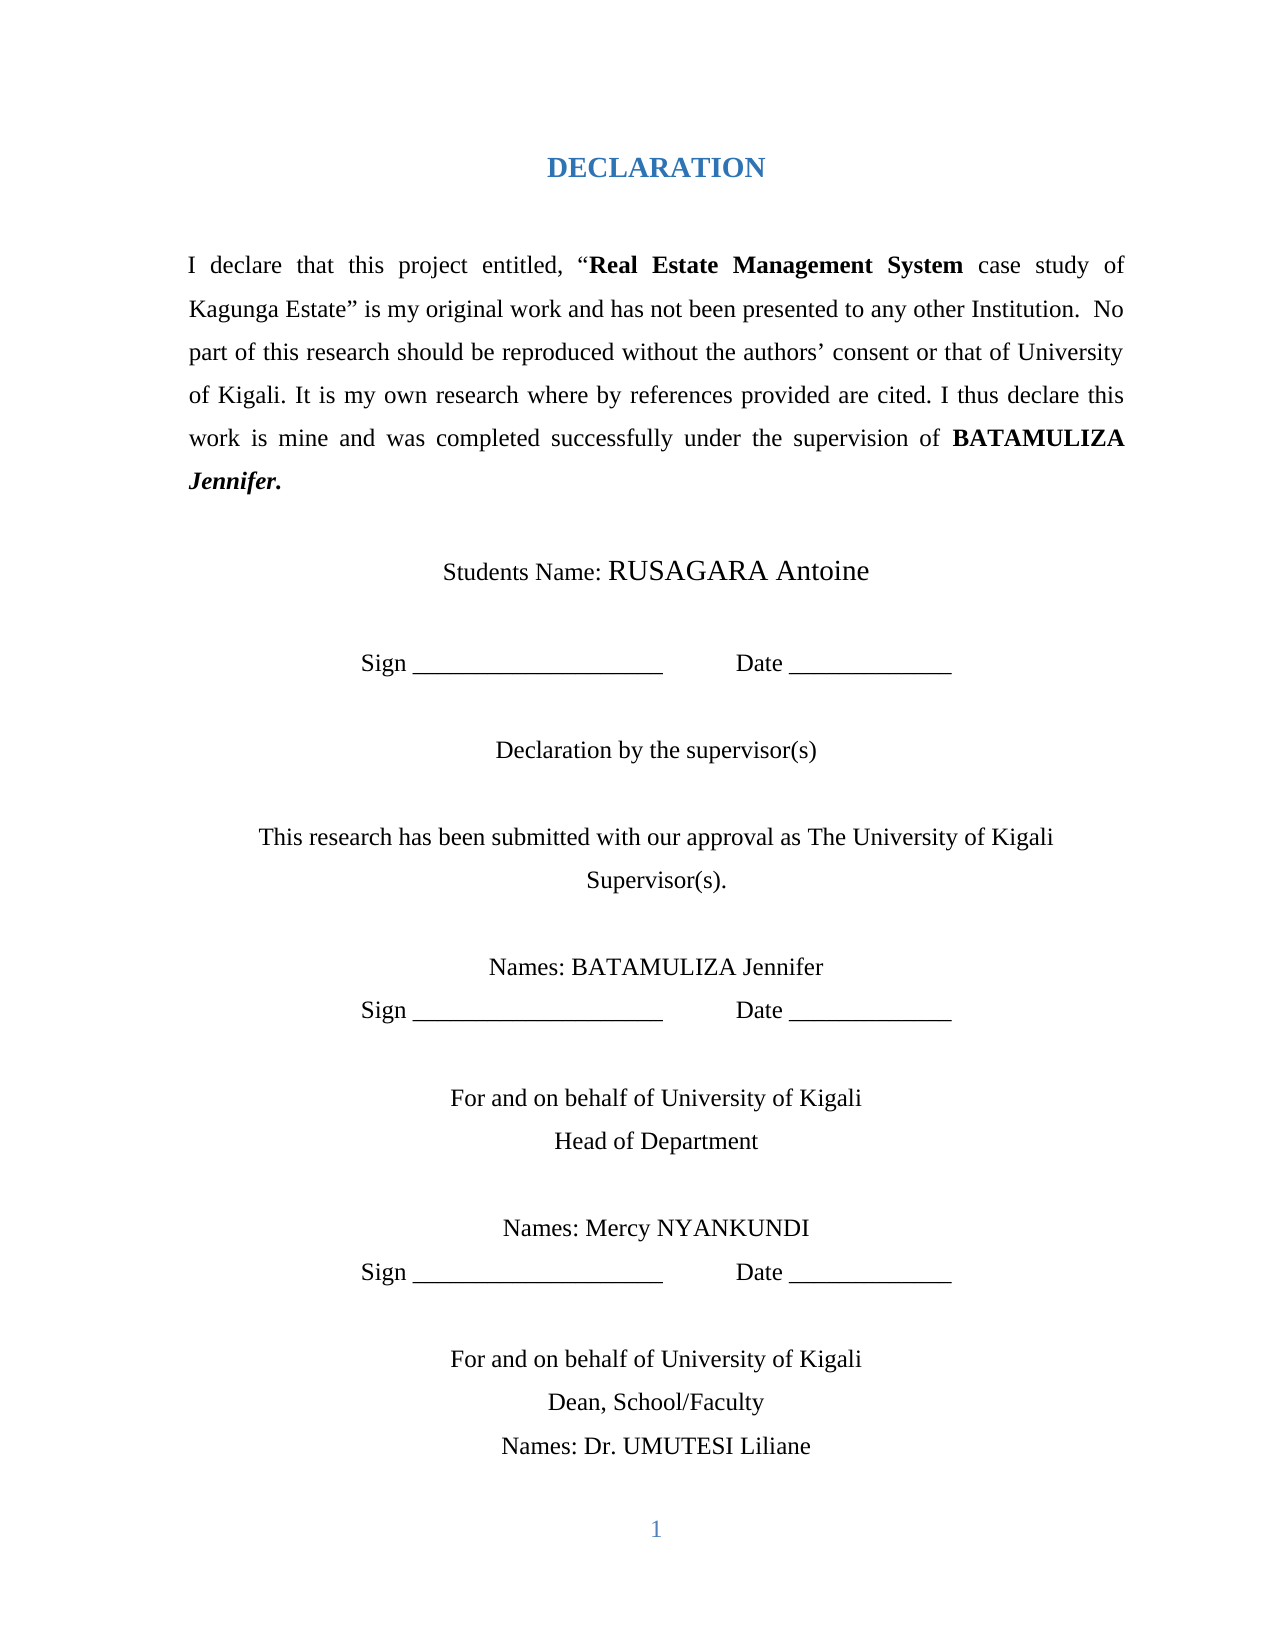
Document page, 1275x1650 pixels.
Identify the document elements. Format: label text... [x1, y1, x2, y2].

text Names: Mercy NYANKUNDI [187, 1213, 1124, 1242]
text For and on behalf of University of Kigali [187, 1344, 1124, 1373]
text I declare that this project entitled, “Real Estate Management System case study of Kagunga Estate” is my original work and has not been presented to any other Institution. No part of this research should be reproduced without the authors’ consent or that of University of Kigali. It is my own research where by references provided are cited. I thus declare this work is mine and was completed successfully under the supervision of BATAMULIZA Jennifer. [187, 251, 1124, 495]
text This research has been submitted with our approval as The University of Kigali Supervisor(s). [187, 822, 1124, 894]
text DECLARATION [187, 150, 1125, 183]
text Declaration by the supervisor(s) [187, 735, 1124, 763]
text Dean, School/Faculty [187, 1387, 1124, 1416]
text Sign ____________________ Date _____________ [187, 996, 1124, 1024]
text Names: Dr. UMUTESI Liliane [187, 1431, 1124, 1460]
text Head of Department [187, 1126, 1124, 1155]
text Sign ____________________ Date _____________ [187, 1257, 1124, 1286]
text Sign ____________________ Date _____________ [187, 648, 1124, 676]
text Students Name: RUSAGARA Antoine [187, 553, 1124, 587]
text Names: BATAMULIZA Jennifer [187, 952, 1124, 981]
text For and on behalf of University of Kigali [187, 1083, 1124, 1111]
